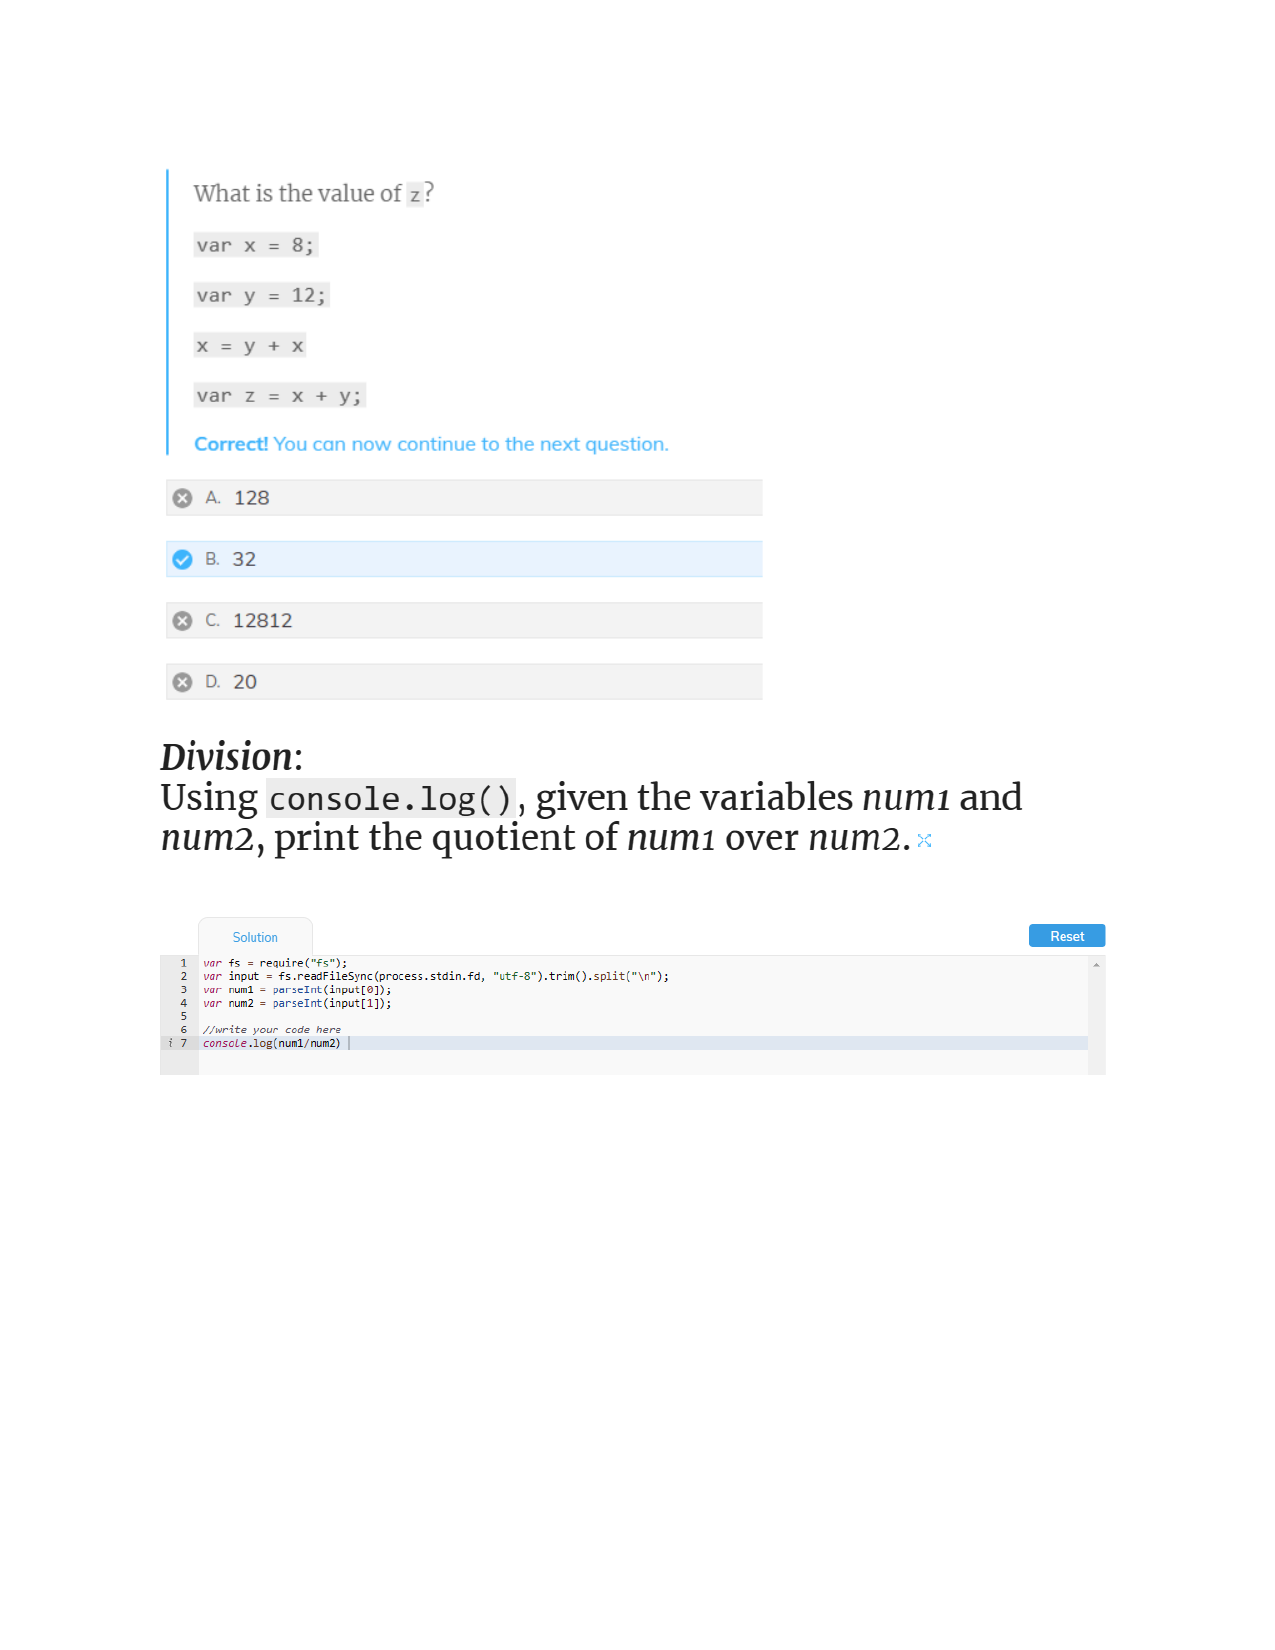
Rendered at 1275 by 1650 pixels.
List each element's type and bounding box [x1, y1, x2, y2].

picture [150, 150, 763, 710]
picture [150, 728, 1125, 1075]
